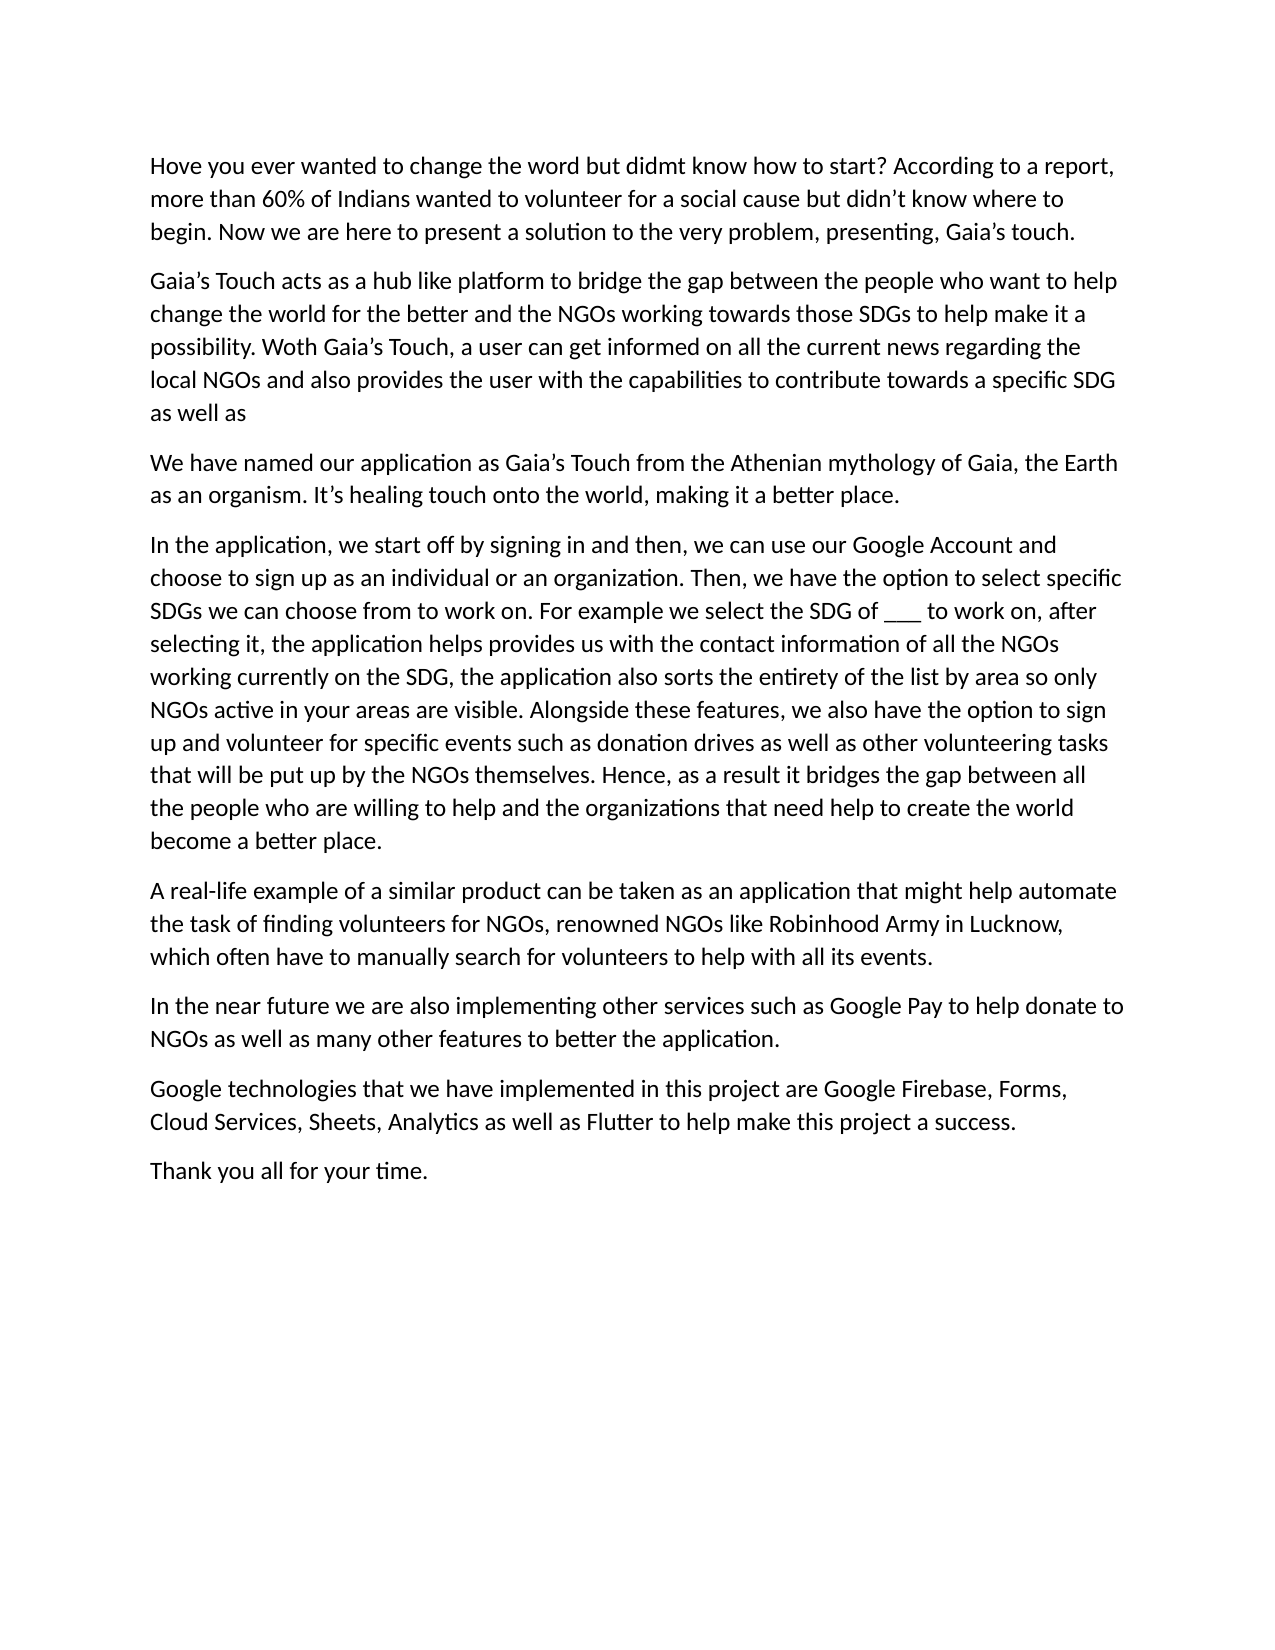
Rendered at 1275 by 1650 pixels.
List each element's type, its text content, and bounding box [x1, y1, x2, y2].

text In the near future we are also implementing other services such as Google Pay to help donate to NGOs as well as many other features to better the application. [150, 990, 1125, 1054]
text We have named our application as Gaia’s Touch from the Athenian mythology of Gaia, the Earth as an organism. It’s healing touch onto the world, making it a better place. [150, 447, 1125, 510]
text A real-life example of a similar product can be taken as an application that might help automate the task of finding volunteers for NGOs, renowned NGOs like Robinhood Army in Lucknow, which often have to manually search for volunteers to help with all its events. [150, 875, 1125, 971]
text Hove you ever wanted to change the word but didmt know how to start? According to a report, more than 60% of Indians wanted to volunteer for a social cause but didn’t know where to begin. Now we are here to present a solution to the very problem, presenting, Gaia’s touch. [150, 150, 1125, 246]
text Gaia’s Touch acts as a hub like platform to bridge the gap between the people who want to help change the world for the better and the NGOs working towards those SDGs to help make it a possibility. Woth Gaia’s Touch, a user can get informed on all the current news regarding the local NGOs and also provides the user with the capabilities to contribute towards a specific SDG as well as [150, 265, 1125, 428]
text Thank you all for your time. [150, 1155, 1125, 1186]
text In the application, we start off by signing in and then, we can use our Google Account and choose to sign up as an individual or an organization. Then, we have the option to select specific SDGs we can choose from to work on. For example we select the SDG of ___ to work on, after selecting it, the application helps provides us with the contact information of all the NGOs working currently on the SDG, the application also sorts the entirety of the list by area so only NGOs active in your areas are visible. Alongside these features, we also have the option to sign up and volunteer for specific events such as donation drives as well as other volunteering tasks that will be put up by the NGOs themselves. Hence, as a result it bridges the gap between all the people who are willing to help and the organizations that need help to create the world become a better place. [150, 529, 1125, 856]
text Google technologies that we have implemented in this project are Google Firebase, Forms, Cloud Services, Sheets, Analytics as well as Flutter to help make this project a success. [150, 1073, 1125, 1136]
